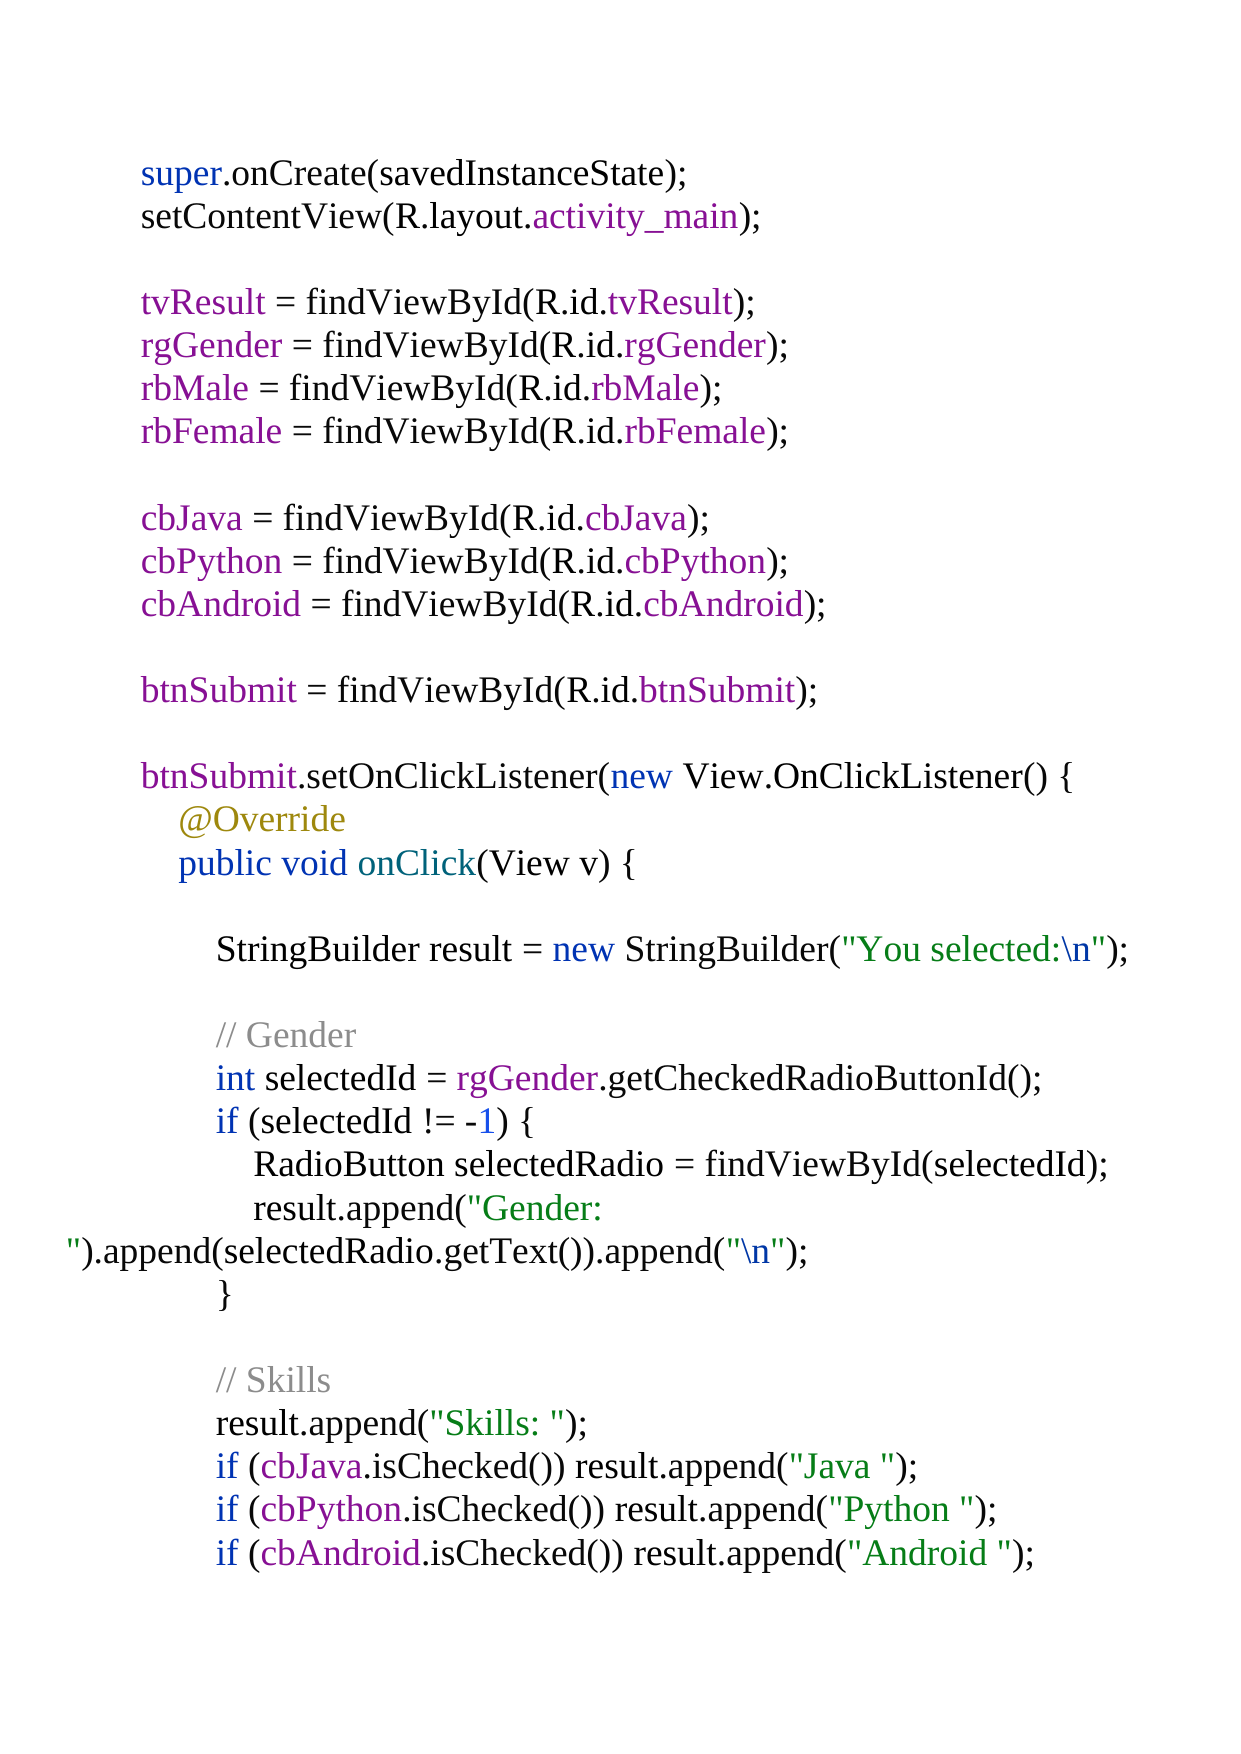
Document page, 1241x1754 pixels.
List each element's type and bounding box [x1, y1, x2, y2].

text [66, 150, 1191, 1573]
